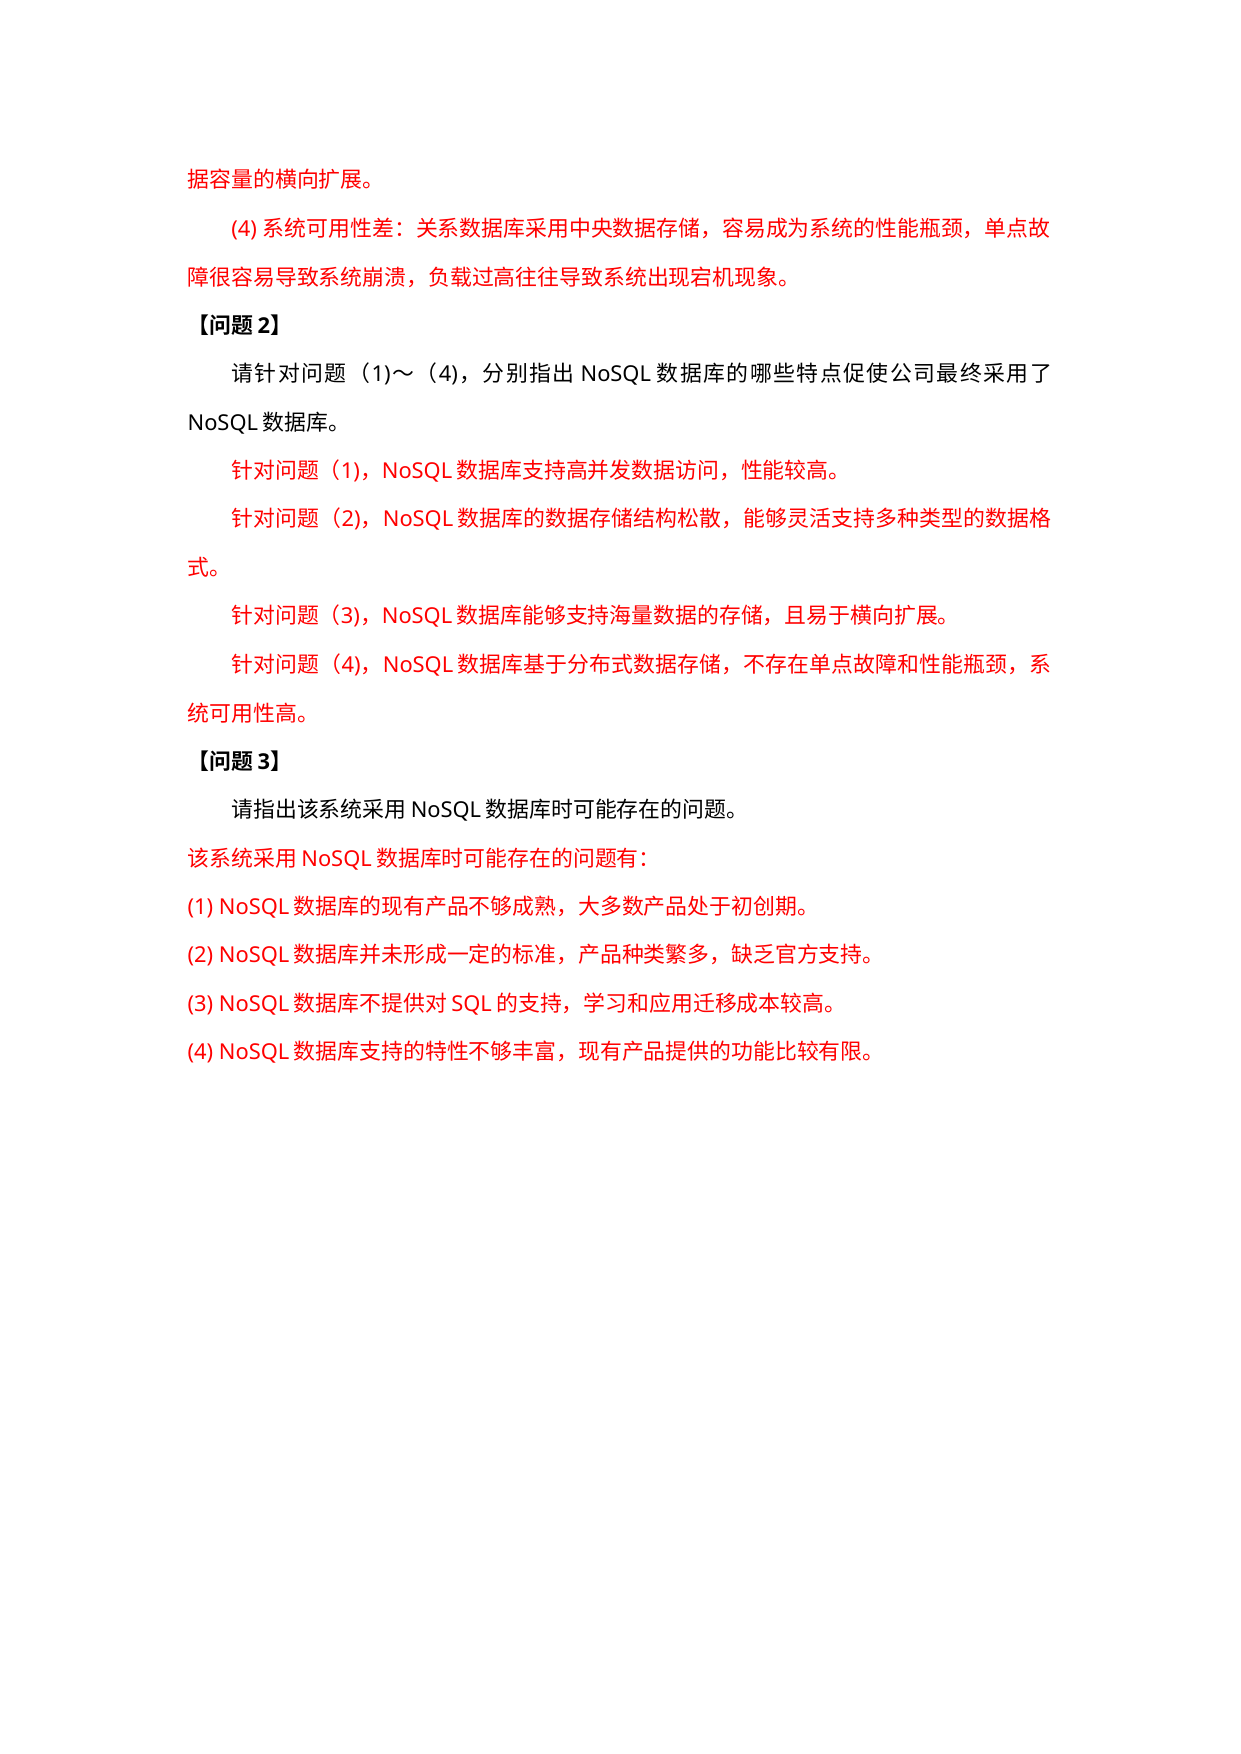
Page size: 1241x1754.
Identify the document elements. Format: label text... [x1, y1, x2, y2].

text 该系统采用NoSQL数据库时可能存在的问题有： [187, 840, 1053, 873]
text (1) NoSQL数据库的现有产品不够成熟，大多数产品处于初创期。 [187, 889, 1053, 921]
text 【问题3】 [187, 744, 1053, 776]
text 针对问题（3)，NoSQL数据库能够支持海量数据的存储，且易于横向扩展。 [187, 598, 1053, 631]
text (2) NoSQL数据库并未形成一定的标准，产品种类繁多，缺乏官方支持。 [187, 937, 1053, 969]
text 请指出该系统采用NoSQL数据库时可能存在的问题。 [187, 792, 1053, 824]
text 针对问题（4)，NoSQL数据库基于分布式数据存储，不存在单点故障和性能瓶颈，系统可用性高。 [187, 647, 1053, 728]
text (4) NoSQL数据库支持的特性不够丰富，现有产品提供的功能比较有限。 [187, 1034, 1053, 1066]
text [187, 162, 1053, 194]
text 请针对问题（1)〜（4)，分别指出NoSQL数据库的哪些特点促使公司最终采用了 NoSQL数据库。 [187, 356, 1053, 437]
text 针对问题（1)，NoSQL数据库支持高并发数据访问，性能较高。 [187, 453, 1053, 485]
text (4) 系统可用性差：关系数据库采用中央数据存储，容易成为系统的性能瓶颈，单点故障很容易导致系统崩溃，负载过高往往导致系统出现宕机现象。 [187, 210, 1053, 292]
text 针对问题（2)，NoSQL数据库的数据存储结构松散，能够灵活支持多种类型的数据格式。 [187, 501, 1053, 582]
text (3) NoSQL数据库不提供对SQL的支持，学习和应用迁移成本较高。 [187, 985, 1053, 1018]
text 【问题2】 [187, 307, 1053, 340]
